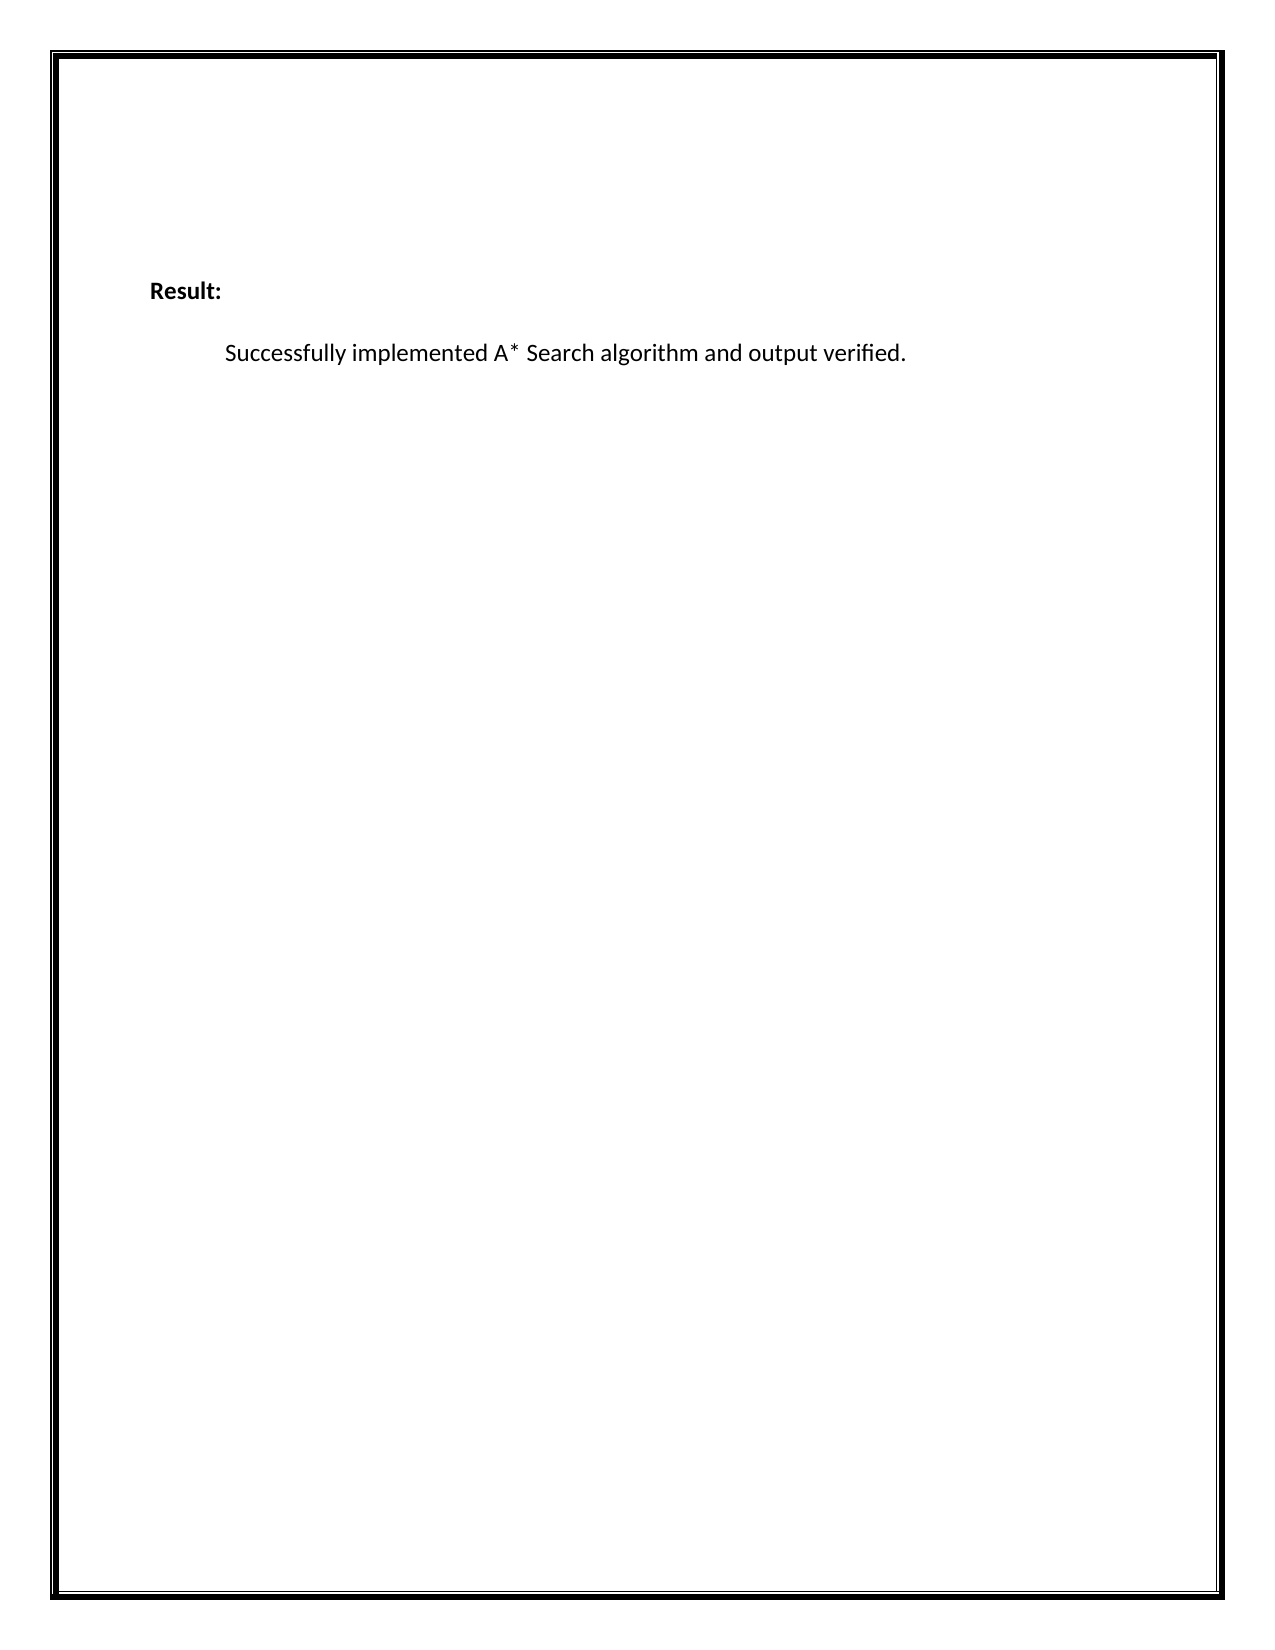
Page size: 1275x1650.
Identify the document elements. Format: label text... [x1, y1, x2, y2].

text Successfully implemented A* Search algorithm and output verified. [150, 337, 1125, 368]
text Result: [150, 275, 1125, 305]
